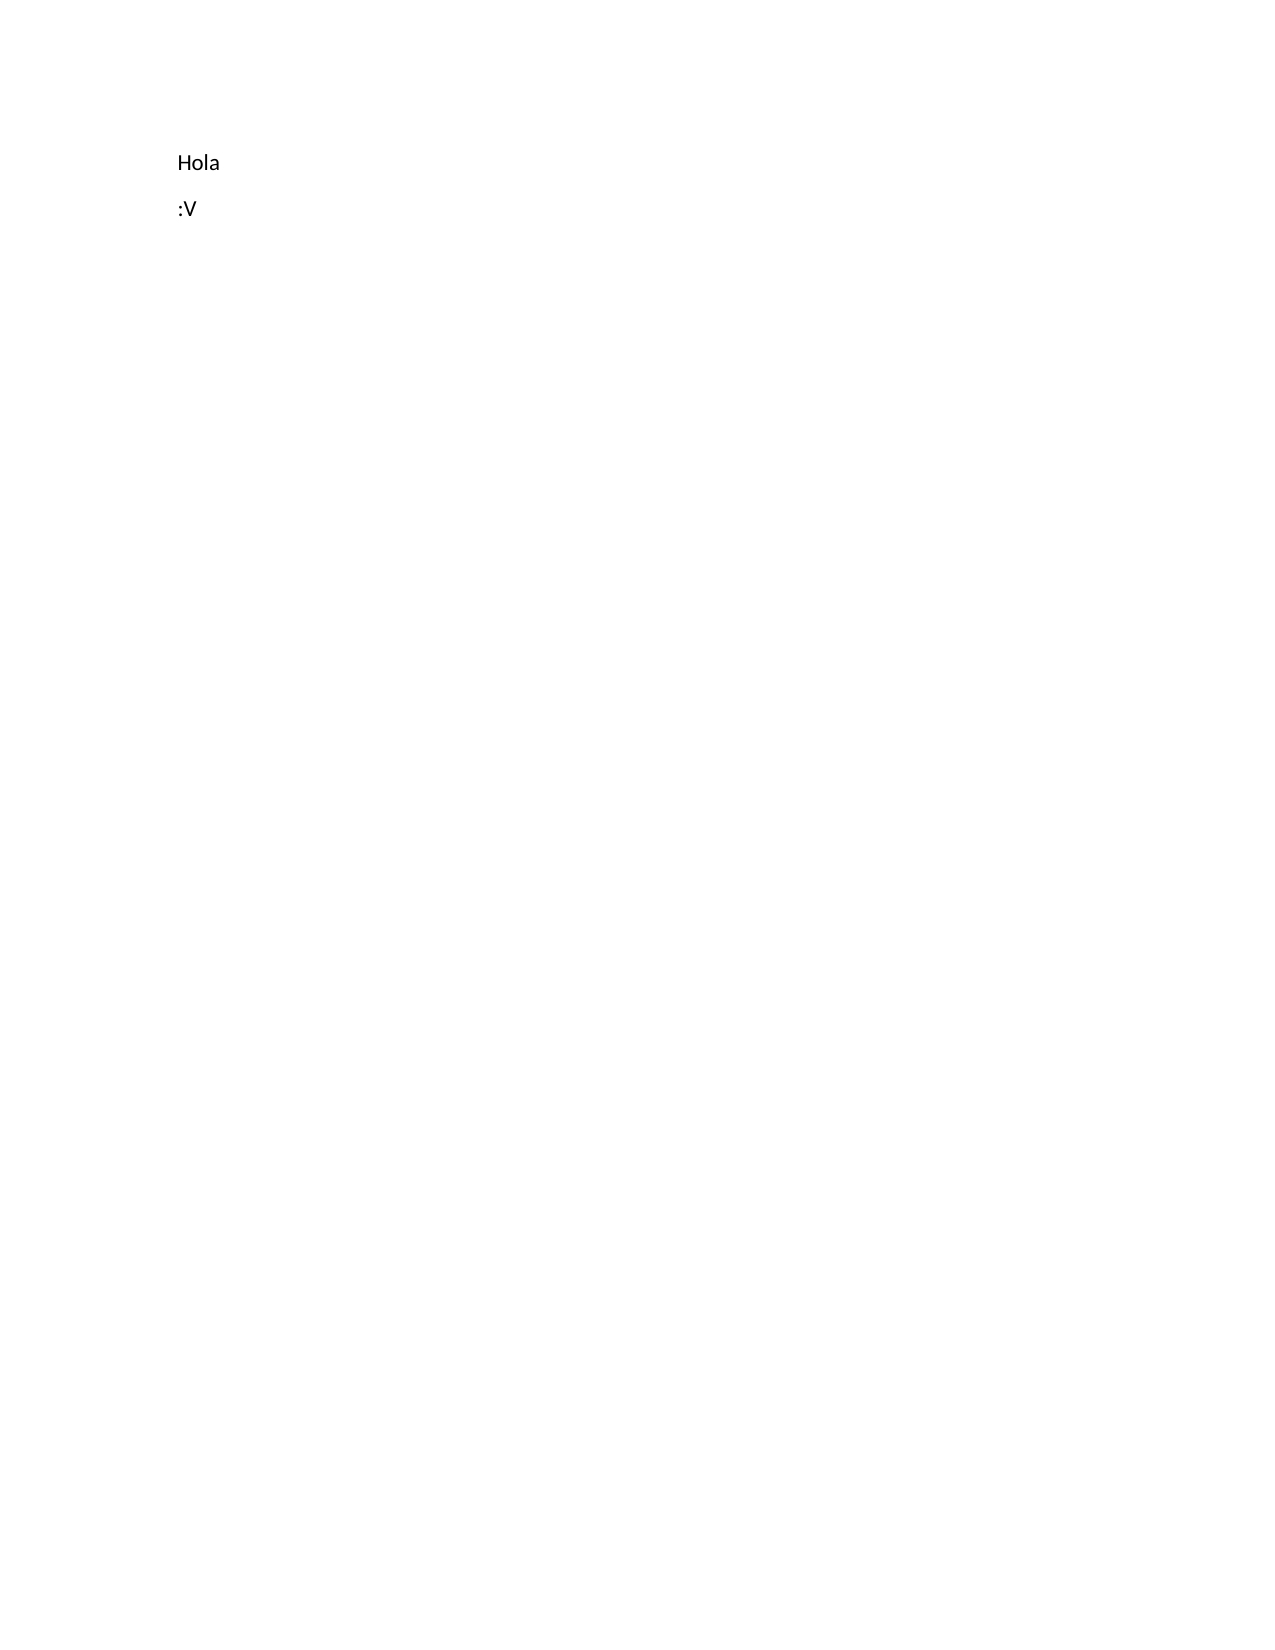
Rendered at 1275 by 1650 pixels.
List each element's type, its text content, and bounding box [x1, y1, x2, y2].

text :V [177, 194, 1098, 222]
text Hola [177, 148, 1098, 176]
